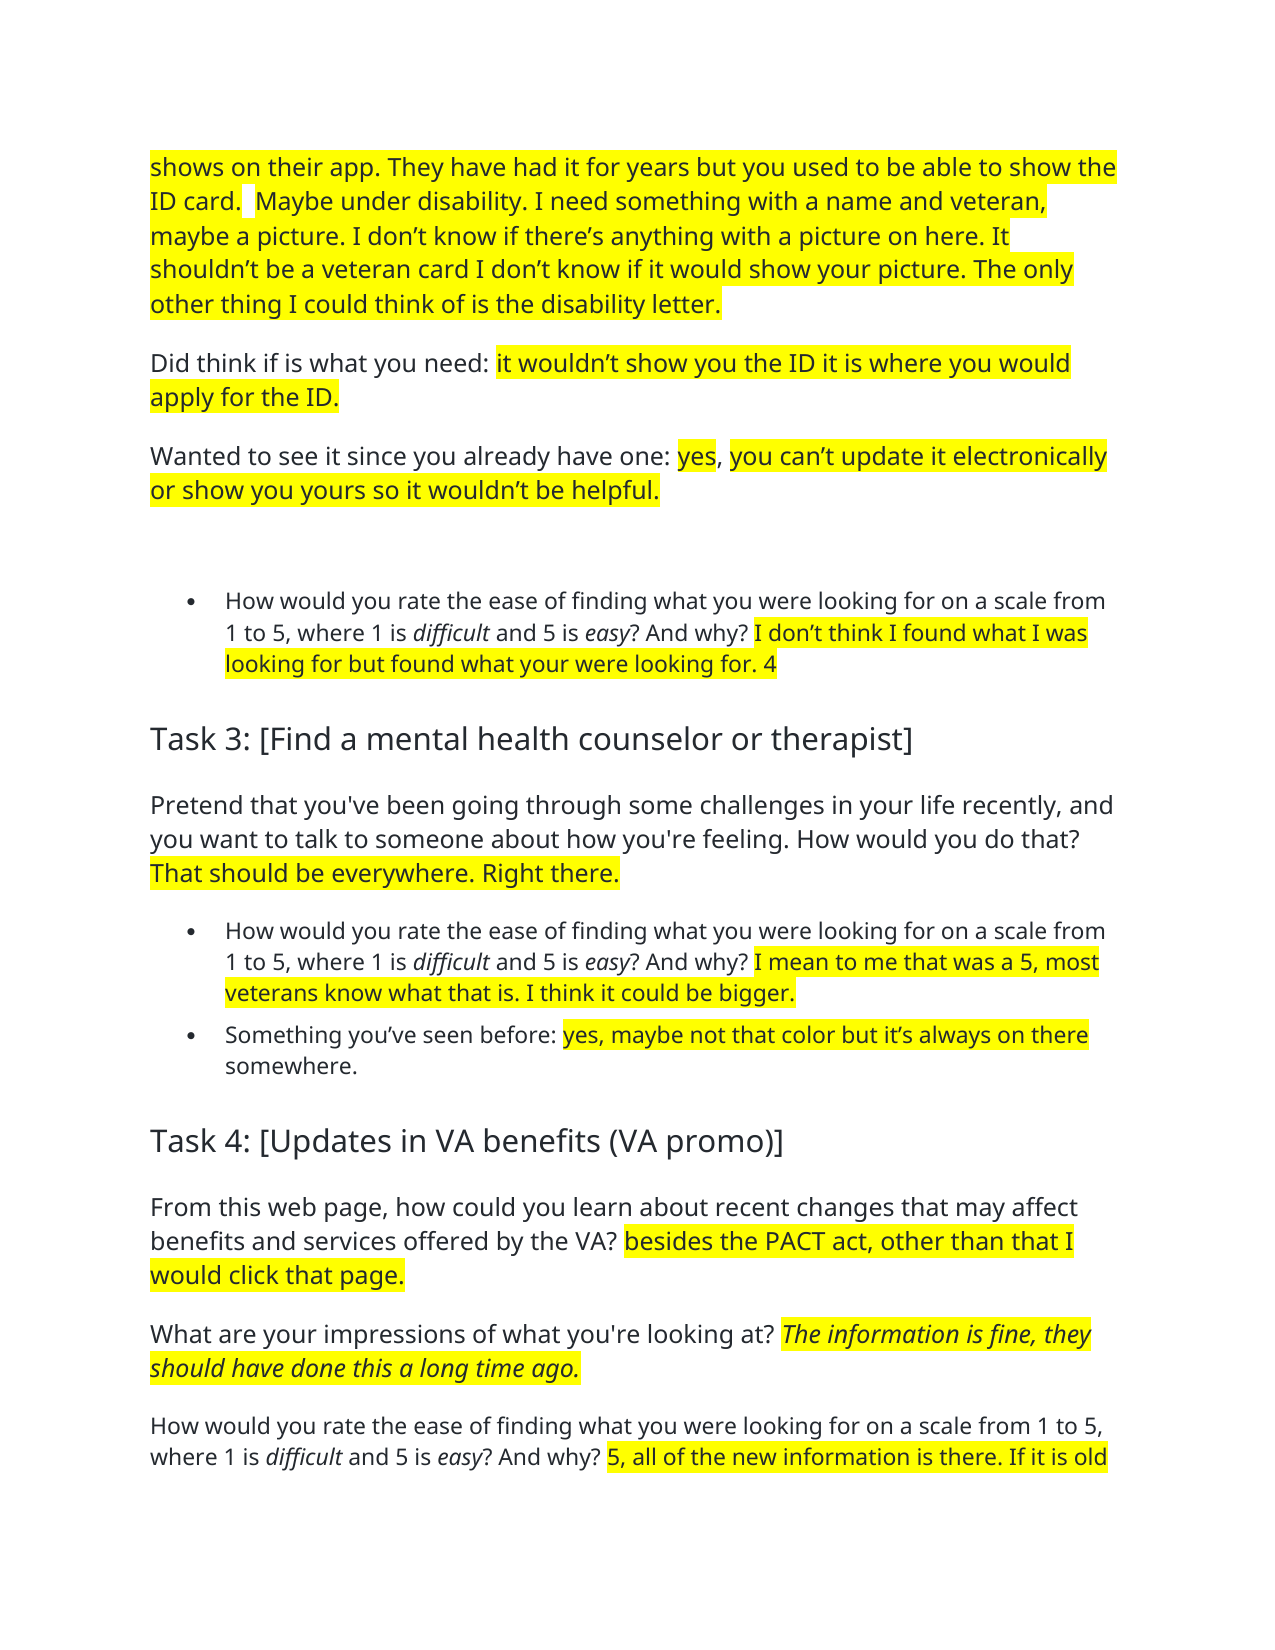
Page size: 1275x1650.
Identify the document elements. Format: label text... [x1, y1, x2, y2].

text Did think if is what you need: it wouldn’t show you the ID it is where you would apply for the ID. [150, 345, 1125, 413]
text What are your impressions of what you're looking at? The information is fine, they should have done this a long time ago. [150, 1317, 1125, 1385]
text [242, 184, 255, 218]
text Wanted to see it since you already have one: yes, you can’t update it electronically or show you yours so it wouldn’t be helpful. [150, 438, 1125, 507]
list Something you’ve seen before: yes, maybe not that color but it’s always on there somewhere. [187, 1019, 1125, 1081]
text From this web page, how could you learn about recent changes that may affect benefits and services offered by the VA? besides the PACT act, other than that I would click that page. [150, 1190, 1125, 1292]
subtitle Task 3: [Find a mental health counselor or therapist] [150, 717, 1125, 759]
list How would you rate the ease of finding what you were looking for on a scale from 1 to 5, where 1 is difficult and 5 is easy? And why? I mean to me that was a 5, most veterans know what that is. I think it could be bigger. [187, 915, 1125, 1008]
text Pretend that you've been going through some challenges in your life recently, and you want to talk to someone about how you're feeling. How would you do that? That should be everywhere. Right there. [150, 787, 1125, 890]
subtitle Task 4: [Updates in VA benefits (VA promo)] [150, 1119, 1125, 1161]
list How would you rate the ease of finding what you were looking for on a scale from 1 to 5, where 1 is difficult and 5 is easy? And why? I don’t think I found what I was looking for but found what your were looking for. 4 [187, 585, 1125, 679]
